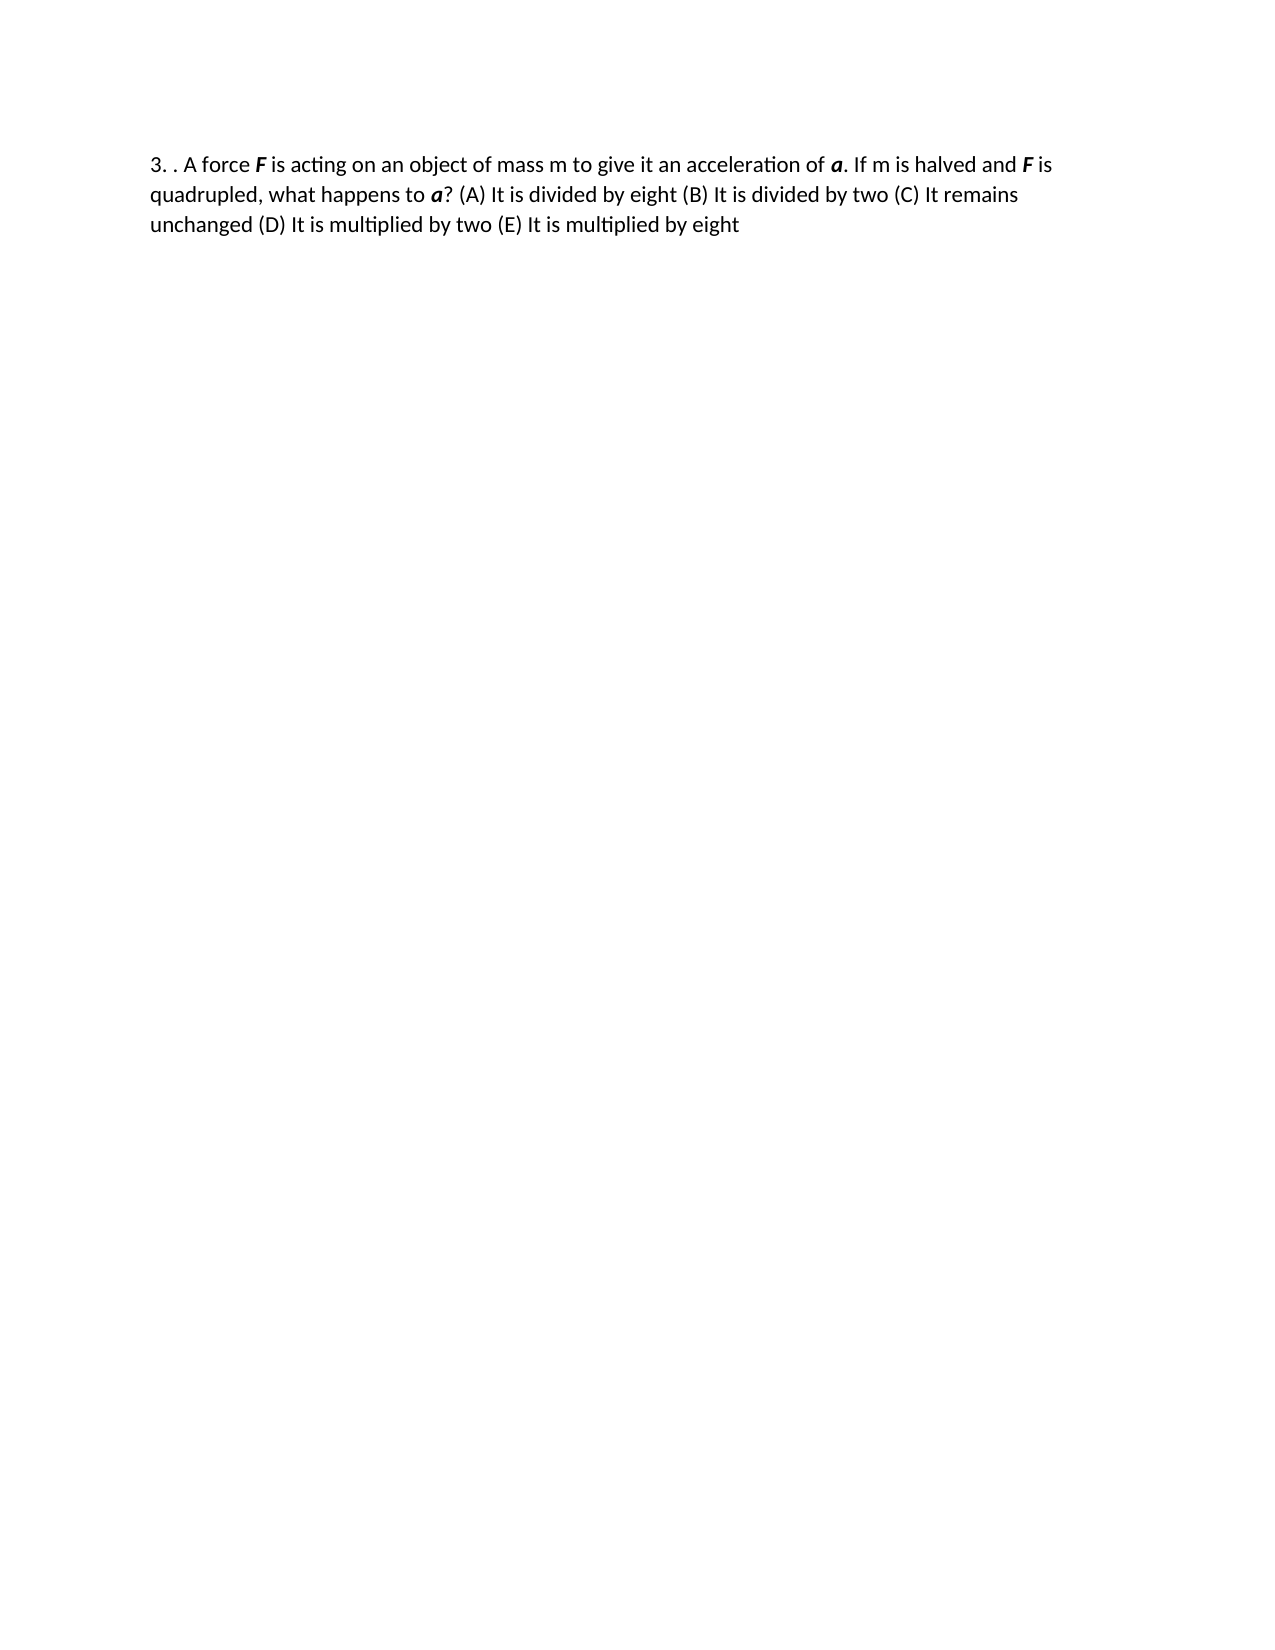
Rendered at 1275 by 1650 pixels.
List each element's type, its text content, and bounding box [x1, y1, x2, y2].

text 3. . A force F is acting on an object of mass m to give it an acceleration of a. If m is halved and F is quadrupled, what happens to a? (A) It is divided by eight (B) It is divided by two (C) It remains unchanged (D) It is multiplied by two (E) It is multiplied by eight [150, 150, 1125, 238]
